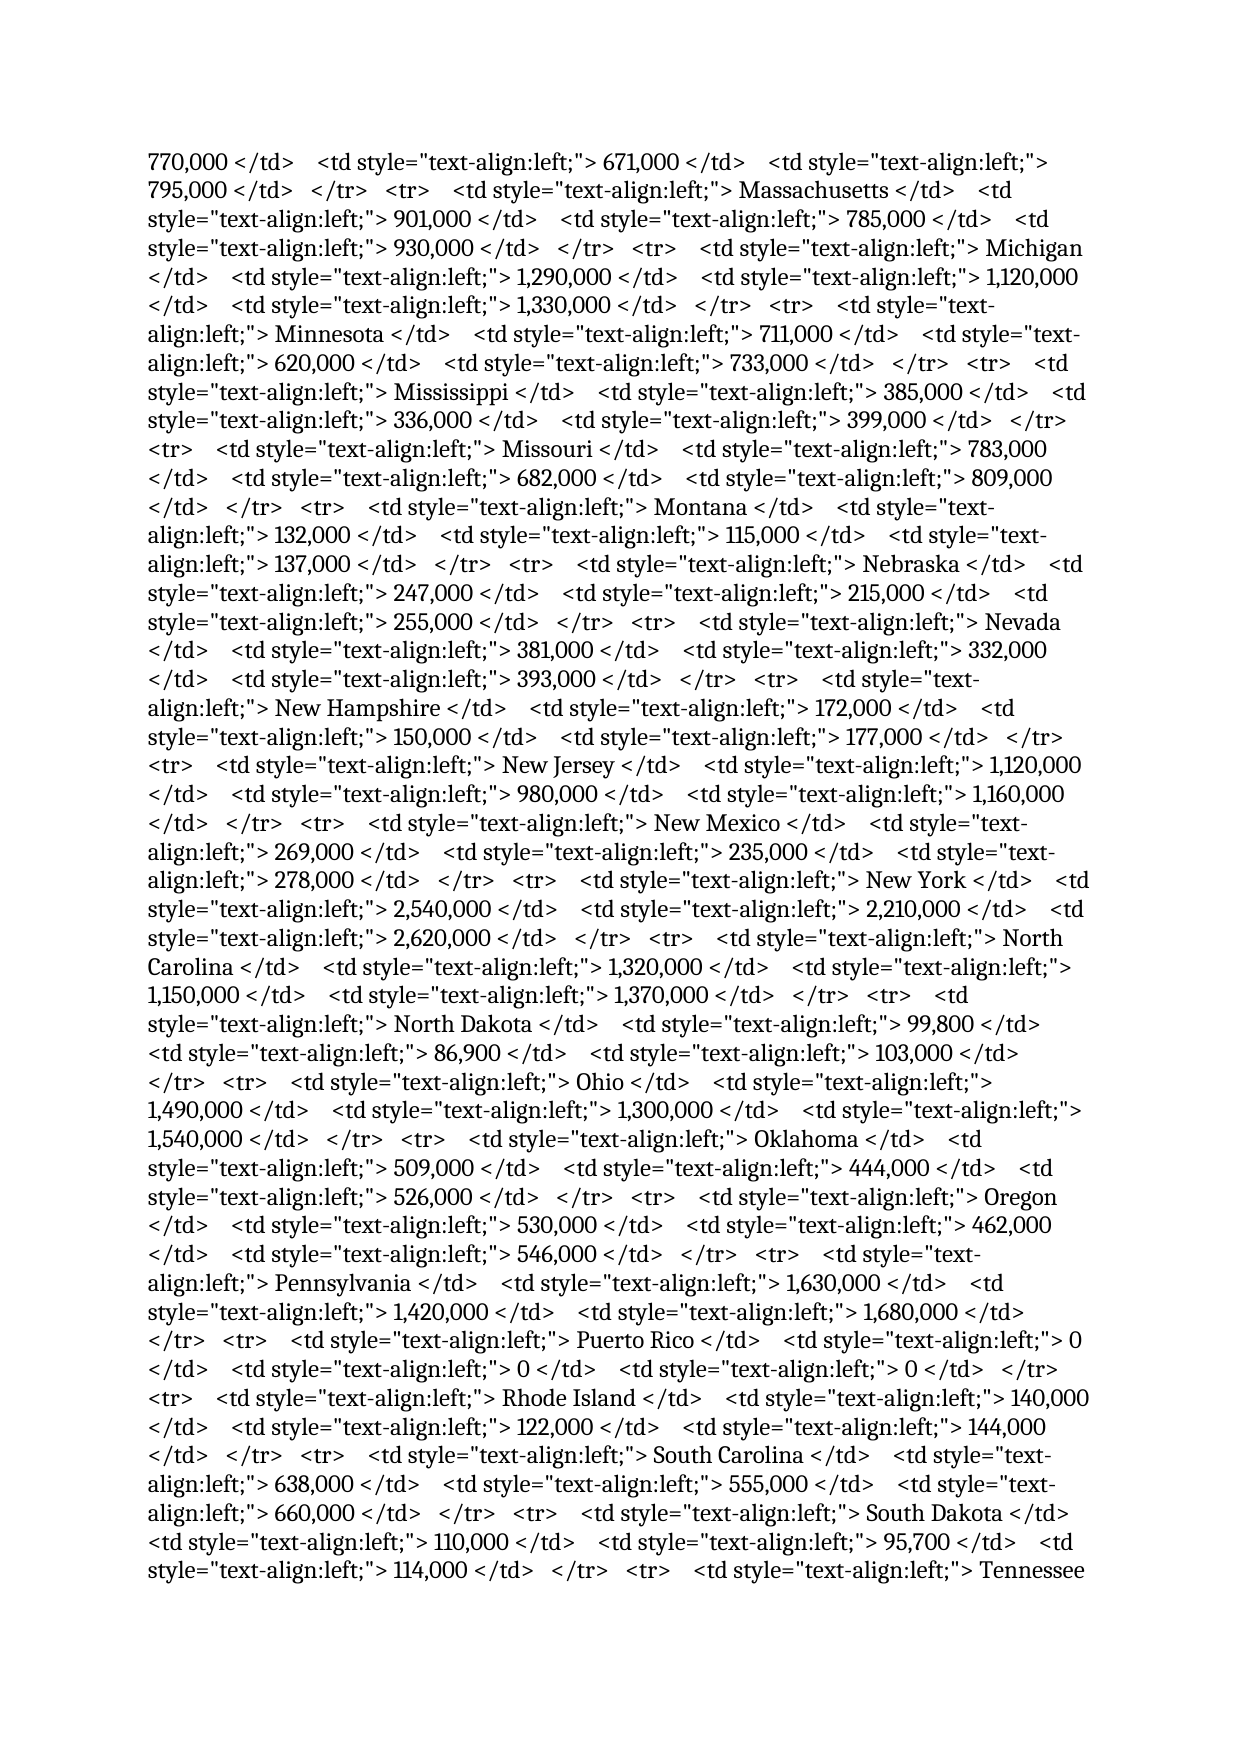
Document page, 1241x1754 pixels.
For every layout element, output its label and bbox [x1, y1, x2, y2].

text [148, 148, 1093, 1585]
